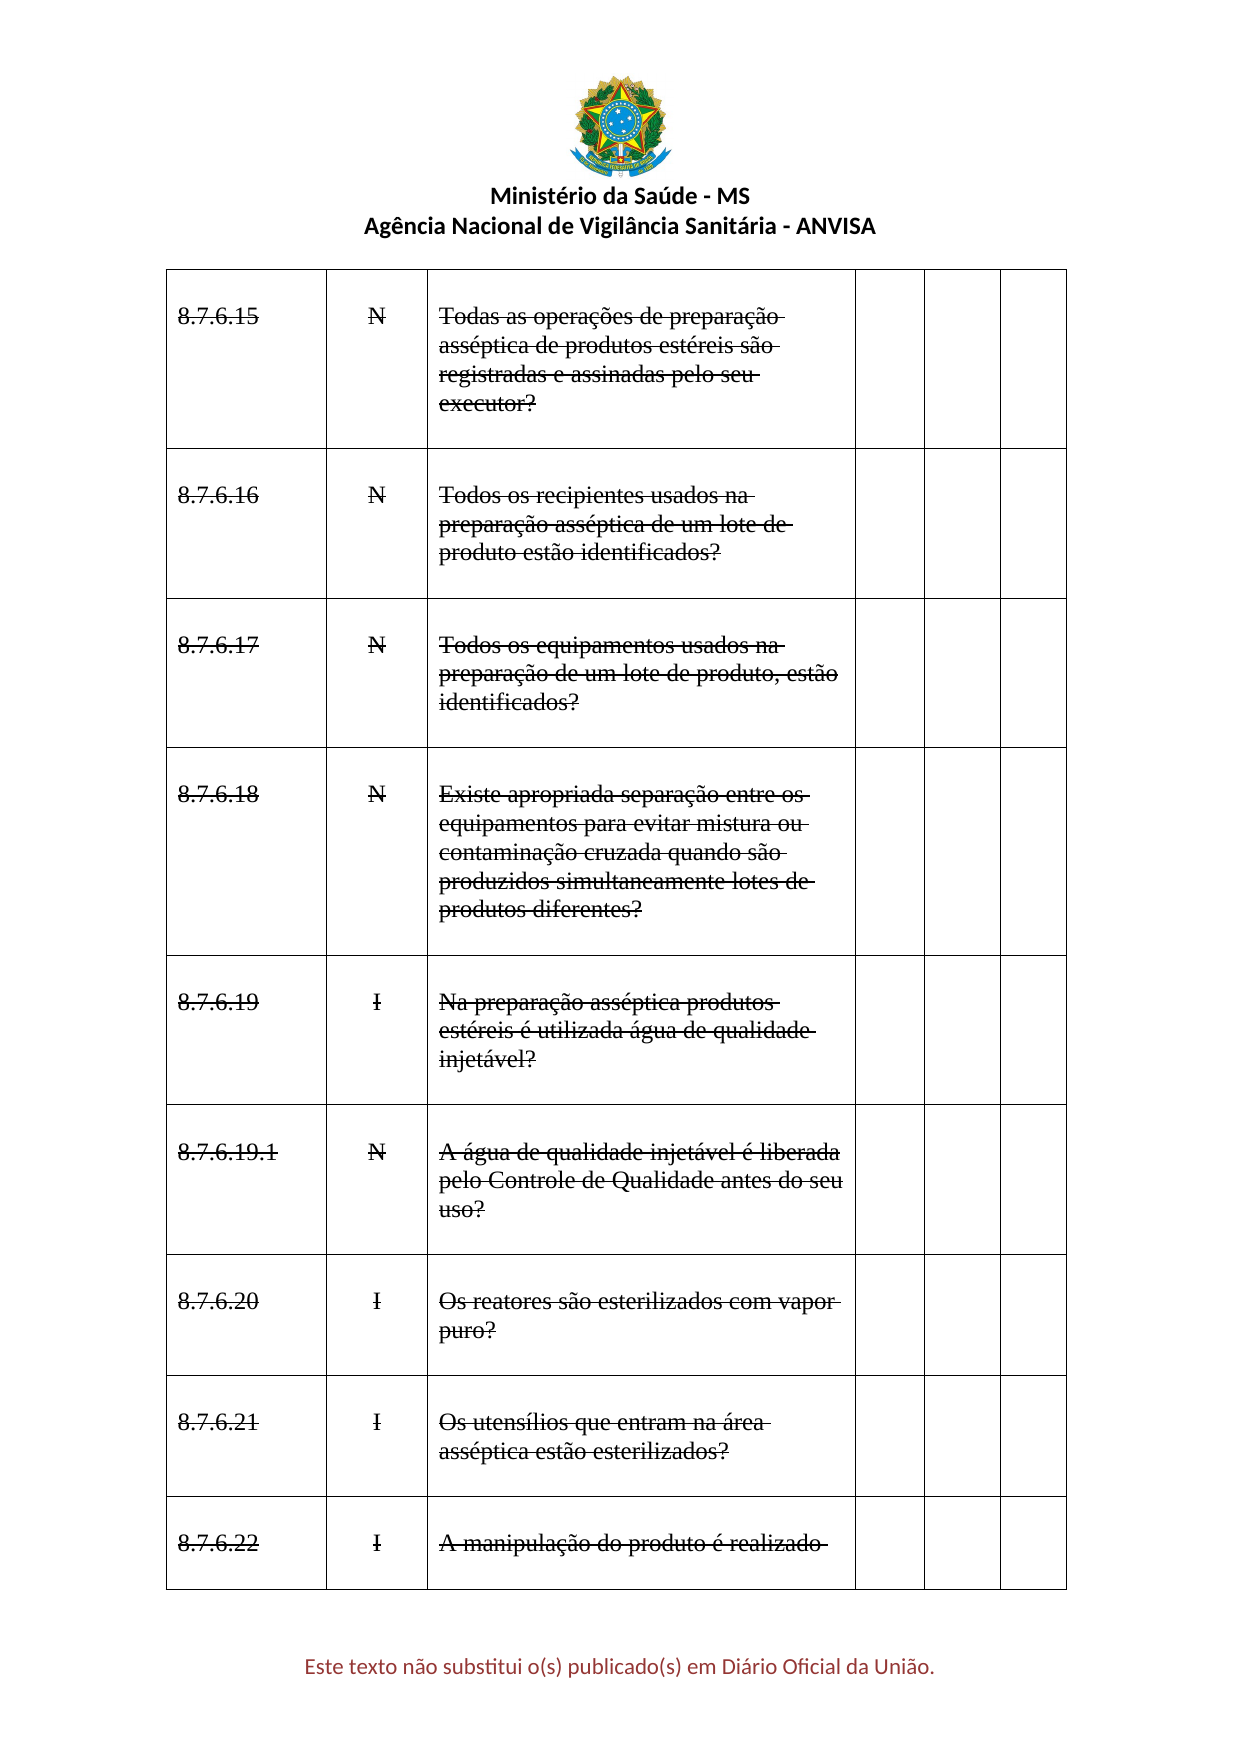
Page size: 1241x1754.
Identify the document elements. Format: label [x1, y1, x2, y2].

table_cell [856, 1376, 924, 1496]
picture [566, 73, 674, 180]
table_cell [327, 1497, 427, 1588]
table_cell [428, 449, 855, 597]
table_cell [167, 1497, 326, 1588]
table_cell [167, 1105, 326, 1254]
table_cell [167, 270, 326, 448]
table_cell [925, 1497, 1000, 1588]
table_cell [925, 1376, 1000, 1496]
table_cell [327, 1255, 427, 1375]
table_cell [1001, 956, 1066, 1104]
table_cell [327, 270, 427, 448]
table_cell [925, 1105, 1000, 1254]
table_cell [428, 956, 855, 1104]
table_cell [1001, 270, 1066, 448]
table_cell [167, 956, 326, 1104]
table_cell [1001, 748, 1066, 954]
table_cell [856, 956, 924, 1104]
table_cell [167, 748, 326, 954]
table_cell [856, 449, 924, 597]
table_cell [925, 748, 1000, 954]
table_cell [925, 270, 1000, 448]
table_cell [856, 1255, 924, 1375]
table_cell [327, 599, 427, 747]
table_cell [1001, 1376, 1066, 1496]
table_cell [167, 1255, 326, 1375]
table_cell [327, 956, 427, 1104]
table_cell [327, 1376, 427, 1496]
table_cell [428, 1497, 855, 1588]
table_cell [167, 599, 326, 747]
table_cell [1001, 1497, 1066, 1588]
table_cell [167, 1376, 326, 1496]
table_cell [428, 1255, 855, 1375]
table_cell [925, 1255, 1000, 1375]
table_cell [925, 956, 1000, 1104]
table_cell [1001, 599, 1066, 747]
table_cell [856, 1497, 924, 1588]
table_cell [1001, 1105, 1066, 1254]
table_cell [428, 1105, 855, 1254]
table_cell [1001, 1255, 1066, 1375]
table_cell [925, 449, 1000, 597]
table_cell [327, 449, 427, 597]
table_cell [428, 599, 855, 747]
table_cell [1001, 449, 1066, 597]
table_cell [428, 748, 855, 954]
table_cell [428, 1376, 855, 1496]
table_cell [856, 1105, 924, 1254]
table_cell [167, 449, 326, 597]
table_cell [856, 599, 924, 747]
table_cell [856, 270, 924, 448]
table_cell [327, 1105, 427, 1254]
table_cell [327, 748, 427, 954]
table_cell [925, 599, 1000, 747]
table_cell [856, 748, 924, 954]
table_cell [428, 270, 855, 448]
